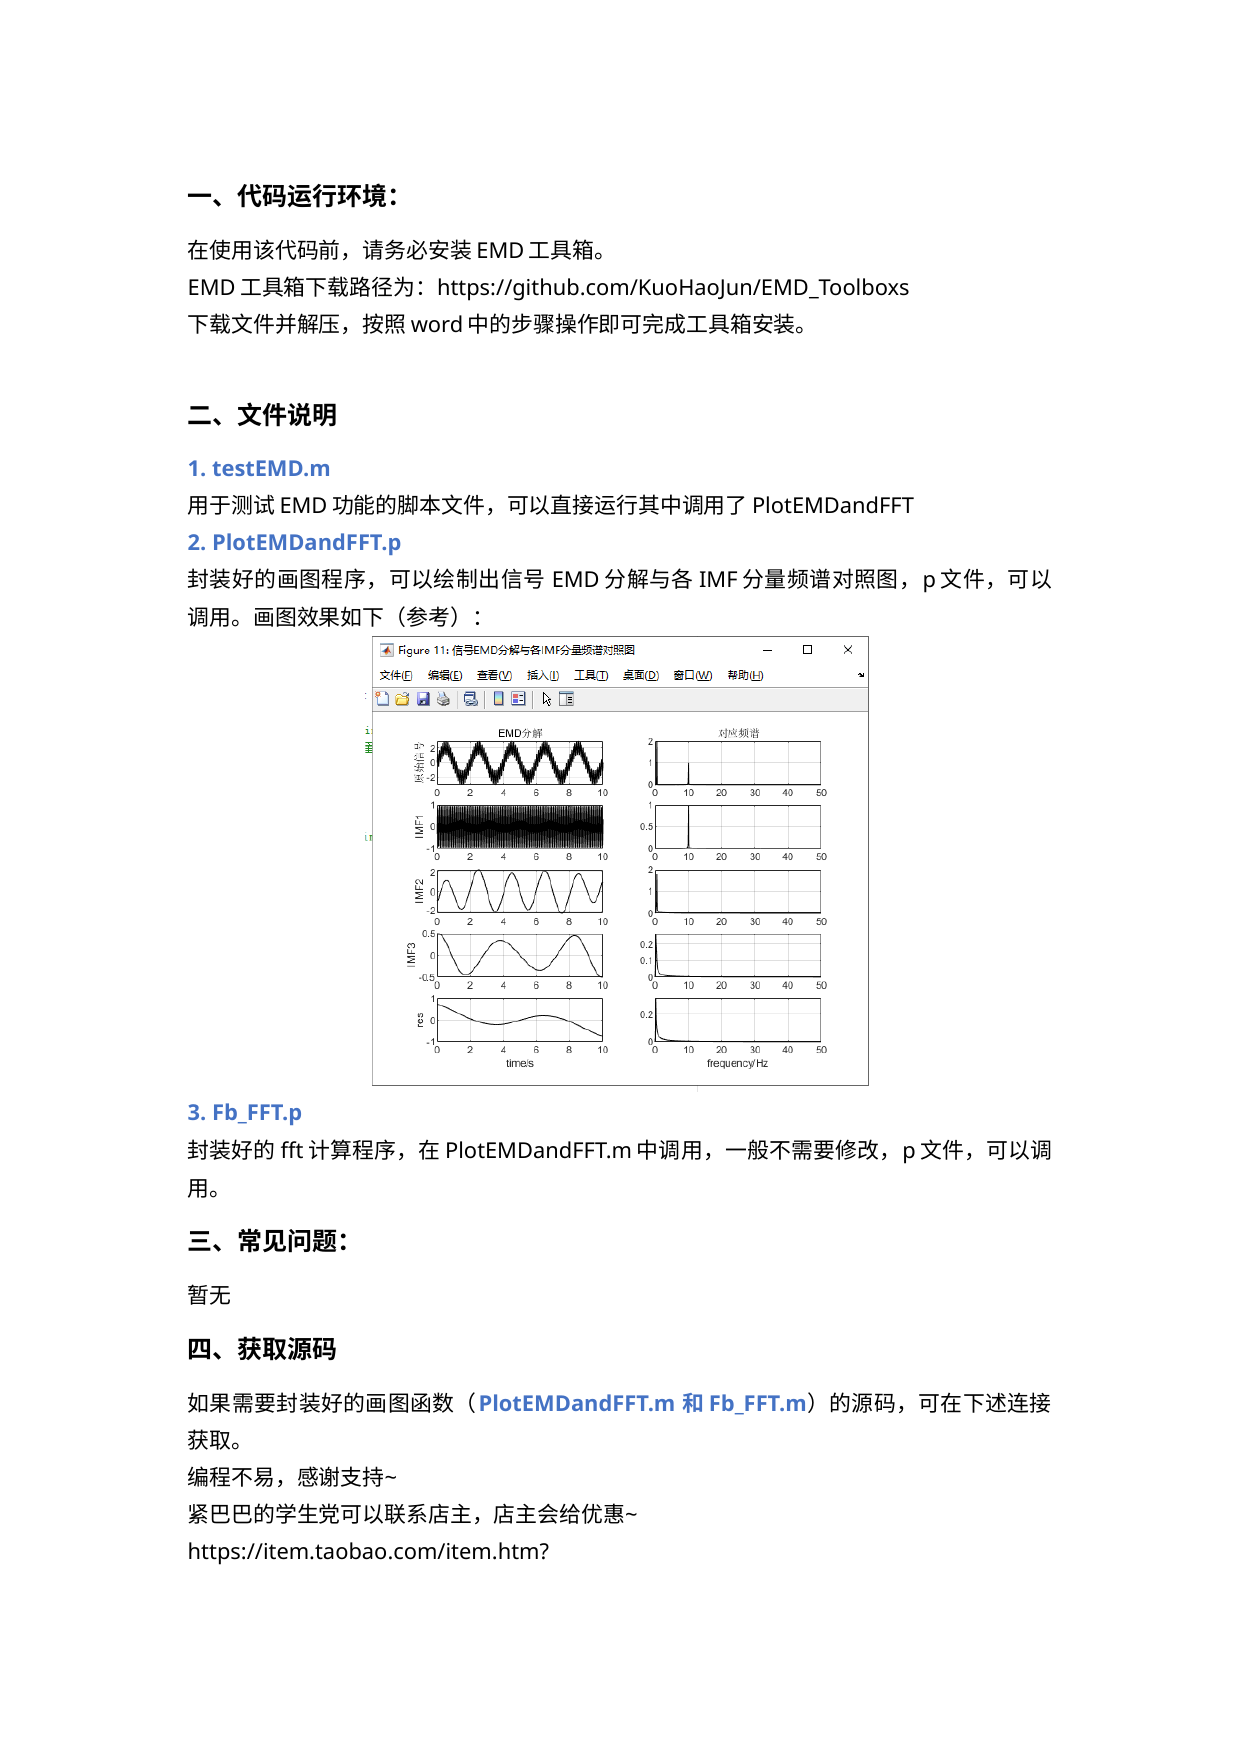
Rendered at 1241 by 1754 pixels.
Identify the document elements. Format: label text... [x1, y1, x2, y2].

text 一、代码运行环境： [187, 162, 1053, 227]
text 3. Fb_FFT.p [187, 1096, 1053, 1128]
text 二、文件说明 [187, 381, 1053, 446]
text 如果需要封装好的画图函数（PlotEMDandFFT.m 和Fb_FFT.m）的源码，可在下述连接获取。 [187, 1385, 1053, 1455]
picture [365, 636, 875, 1092]
text 封装好的fft计算程序，在PlotEMDandFFT.m中调用，一般不需要修改，p文件，可以调用。 [187, 1133, 1053, 1203]
text 在使用该代码前，请务必安装EMD工具箱。 [187, 232, 1053, 265]
text 紧巴巴的学生党可以联系店主，店主会给优惠~ [187, 1497, 1053, 1529]
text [187, 1534, 1053, 1567]
text 2. PlotEMDandFFT.p [187, 525, 1053, 558]
text 封装好的画图程序，可以绘制出信号EMD分解与各IMF分量频谱对照图，p文件，可以调用。画图效果如下（参考）： [187, 562, 1053, 632]
text 用于测试EMD功能的脚本文件，可以直接运行其中调用了PlotEMDandFFT [187, 488, 1053, 521]
text 暂无 [187, 1278, 1053, 1310]
text 1. testEMD.m [187, 451, 1053, 484]
text EMD工具箱下载路径为：https://github.com/KuoHaoJun/EMD_Toolboxs [187, 269, 1053, 302]
text 下载文件并解压，按照word中的步骤操作即可完成工具箱安装。 [187, 307, 1053, 339]
text 三、常见问题： [187, 1207, 1053, 1272]
text 四、获取源码 [187, 1315, 1053, 1380]
text 编程不易，感谢支持~ [187, 1460, 1053, 1492]
